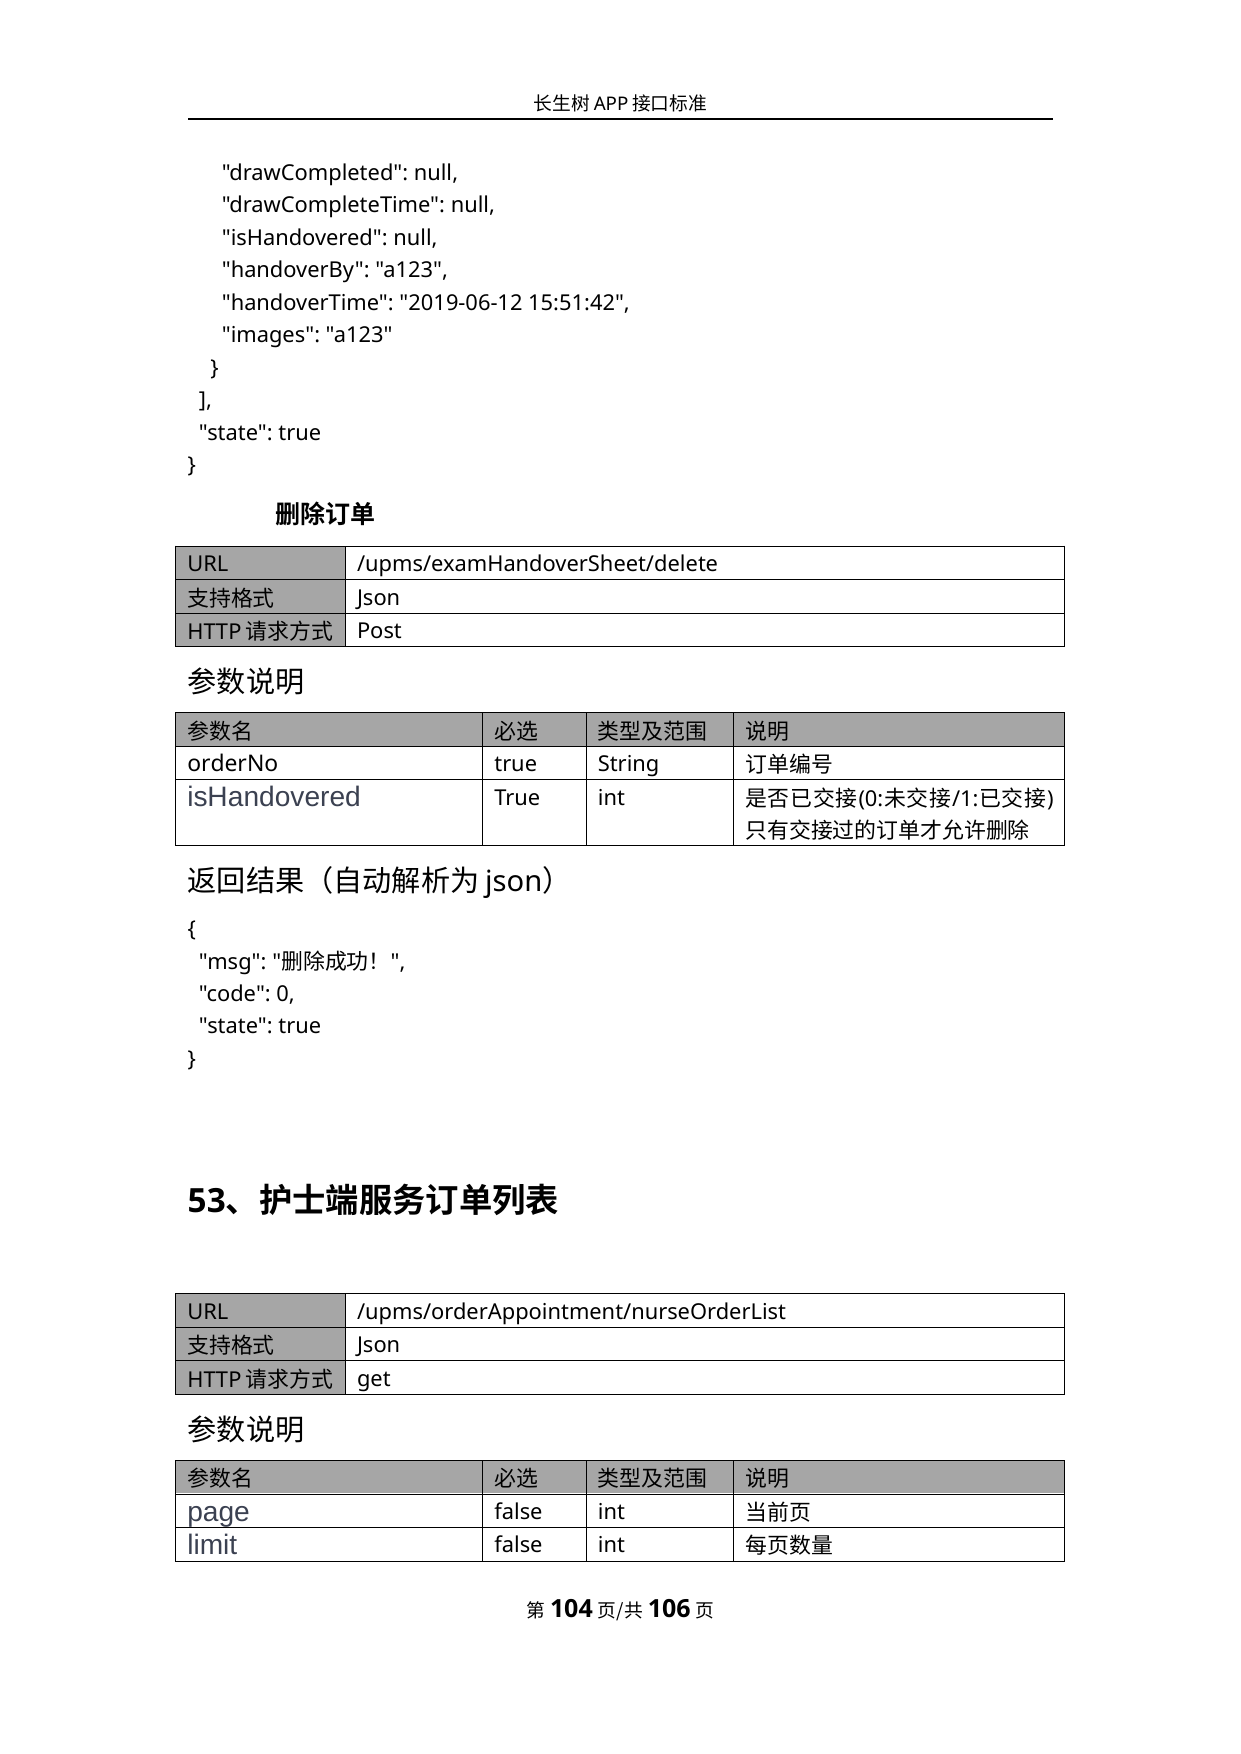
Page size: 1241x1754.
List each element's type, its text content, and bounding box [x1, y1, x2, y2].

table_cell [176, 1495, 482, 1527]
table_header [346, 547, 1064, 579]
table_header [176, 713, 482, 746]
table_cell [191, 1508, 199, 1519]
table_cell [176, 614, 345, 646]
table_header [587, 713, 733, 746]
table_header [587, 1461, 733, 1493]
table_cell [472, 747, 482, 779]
text 返回结果（自动解析为json） [187, 846, 1053, 911]
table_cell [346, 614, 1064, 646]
text } [187, 351, 1053, 383]
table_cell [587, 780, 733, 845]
text "images": "a123" [187, 318, 1053, 351]
text "code": 0, [187, 976, 1053, 1009]
text } [187, 1041, 1053, 1074]
text 删除订单 [231, 481, 1053, 546]
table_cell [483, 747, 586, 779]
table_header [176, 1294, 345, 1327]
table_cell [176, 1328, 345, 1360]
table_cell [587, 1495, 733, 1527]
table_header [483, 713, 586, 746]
text "isHandovered": null, [187, 221, 1053, 253]
text "state": true [187, 1009, 1053, 1041]
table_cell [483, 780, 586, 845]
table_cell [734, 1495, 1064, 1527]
text "msg": "删除成功！", [187, 944, 1053, 976]
text "drawCompleted": null, [187, 156, 1053, 188]
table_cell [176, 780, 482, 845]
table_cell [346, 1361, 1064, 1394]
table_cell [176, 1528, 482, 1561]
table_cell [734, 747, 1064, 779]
text 参数说明 [187, 647, 1053, 712]
text "handoverBy": "a123", [187, 253, 1053, 286]
text { [187, 911, 1053, 944]
text "handoverTime": "2019-06-12 15:51:42", [187, 286, 1053, 318]
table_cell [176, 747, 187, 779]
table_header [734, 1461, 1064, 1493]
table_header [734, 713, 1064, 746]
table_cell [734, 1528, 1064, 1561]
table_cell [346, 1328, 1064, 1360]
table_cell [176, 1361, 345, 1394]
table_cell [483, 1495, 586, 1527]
text } [187, 448, 1053, 481]
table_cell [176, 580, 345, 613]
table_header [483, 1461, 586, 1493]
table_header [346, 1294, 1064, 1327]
text 参数说明 [187, 1395, 1053, 1460]
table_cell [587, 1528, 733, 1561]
subtitle 53、护士端服务订单列表 [187, 1166, 1053, 1231]
text "drawCompleteTime": null, [187, 188, 1053, 221]
text "state": true [187, 416, 1053, 448]
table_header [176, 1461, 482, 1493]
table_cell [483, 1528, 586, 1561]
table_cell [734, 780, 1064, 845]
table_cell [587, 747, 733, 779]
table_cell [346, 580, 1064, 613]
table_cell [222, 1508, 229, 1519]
text ], [187, 383, 1053, 416]
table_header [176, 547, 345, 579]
